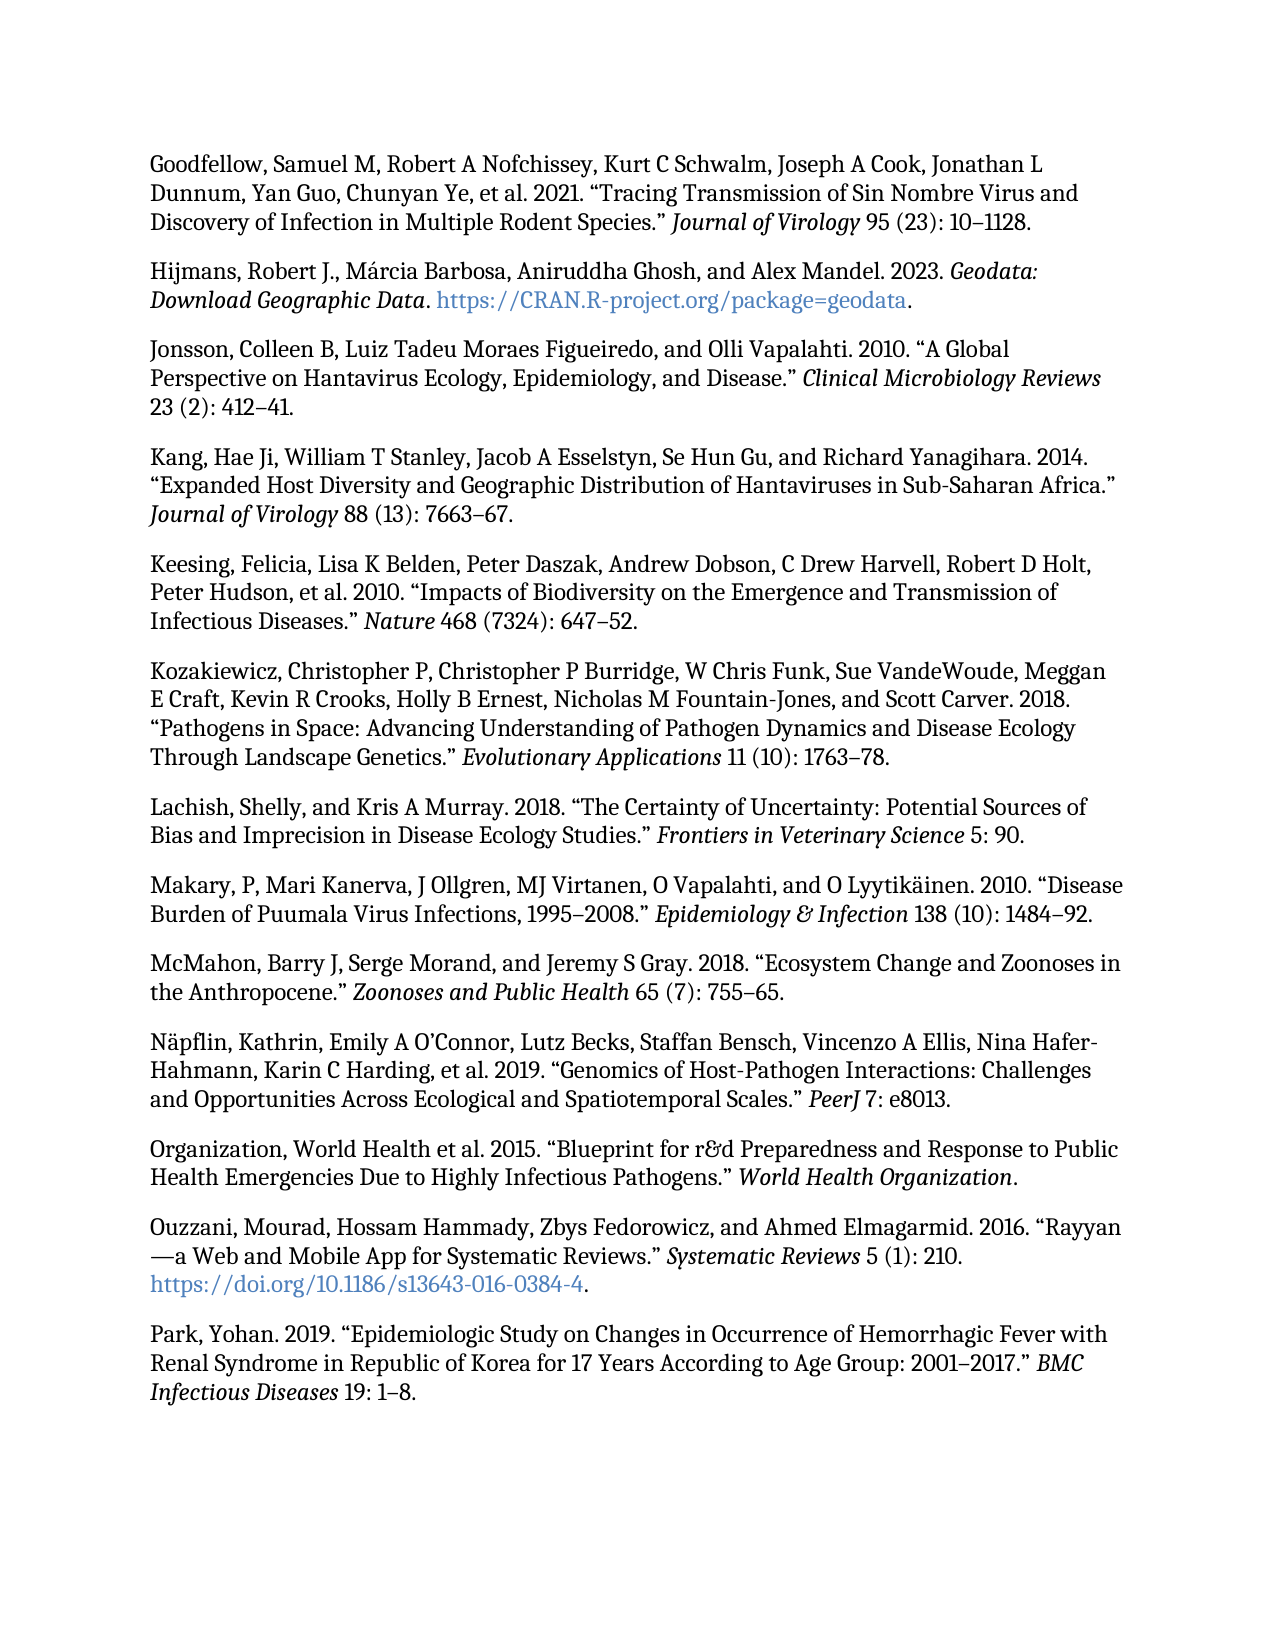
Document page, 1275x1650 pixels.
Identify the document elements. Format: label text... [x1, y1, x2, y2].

text Kozakiewicz, Christopher P, Christopher P Burridge, W Chris Funk, Sue VandeWoude, Meggan E Craft, Kevin R Crooks, Holly B Ernest, Nicholas M Fountain-Jones, and Scott Carver. 2018. “Pathogens in Space: Advancing Understanding of Pathogen Dynamics and Disease Ecology Through Landscape Genetics.” Evolutionary Applications 11 (10): 1763–78. [150, 657, 1125, 772]
text Hijmans, Robert J., Márcia Barbosa, Aniruddha Ghosh, and Alex Mandel. 2023. Geodata: Download Geographic Data. https://CRAN.R-project.org/package=geodata. [150, 257, 1125, 314]
text Park, Yohan. 2019. “Epidemiologic Study on Changes in Occurrence of Hemorrhagic Fever with Renal Syndrome in Republic of Korea for 17 Years According to Age Group: 2001–2017.” BMC Infectious Diseases 19: 1–8. [150, 1320, 1125, 1406]
text McMahon, Barry J, Serge Morand, and Jeremy S Gray. 2018. “Ecosystem Change and Zoonoses in the Anthropocene.” Zoonoses and Public Health 65 (7): 755–65. [150, 949, 1125, 1007]
text Keesing, Felicia, Lisa K Belden, Peter Daszak, Andrew Dobson, C Drew Harvell, Robert D Holt, Peter Hudson, et al. 2010. “Impacts of Biodiversity on the Emergence and Transmission of Infectious Diseases.” Nature 468 (7324): 647–52. [150, 549, 1125, 636]
text Kang, Hae Ji, William T Stanley, Jacob A Esselstyn, Se Hun Gu, and Richard Yanagihara. 2014. “Expanded Host Diversity and Geographic Distribution of Hantaviruses in Sub-Saharan Africa.” Journal of Virology 88 (13): 7663–67. [150, 442, 1125, 529]
text Näpflin, Kathrin, Emily A O’Connor, Lutz Becks, Staffan Bensch, Vincenzo A Ellis, Nina Hafer-Hahmann, Karin C Harding, et al. 2019. “Genomics of Host-Pathogen Interactions: Challenges and Opportunities Across Ecological and Spatiotemporal Scales.” PeerJ 7: e8013. [150, 1027, 1125, 1114]
text Goodfellow, Samuel M, Robert A Nofchissey, Kurt C Schwalm, Joseph A Cook, Jonathan L Dunnum, Yan Guo, Chunyan Ye, et al. 2021. “Tracing Transmission of Sin Nombre Virus and Discovery of Infection in Multiple Rodent Species.” Journal of Virology 95 (23): 10–1128. [150, 150, 1125, 236]
text Ouzzani, Mourad, Hossam Hammady, Zbys Fedorowicz, and Ahmed Elmagarmid. 2016. “Rayyan—a Web and Mobile App for Systematic Reviews.” Systematic Reviews 5 (1): 210. https://doi.org/10.1186/s13643-016-0384-4. [150, 1213, 1125, 1299]
text Lachish, Shelly, and Kris A Murray. 2018. “The Certainty of Uncertainty: Potential Sources of Bias and Imprecision in Disease Ecology Studies.” Frontiers in Veterinary Science 5: 90. [150, 792, 1125, 850]
text Organization, World Health et al. 2015. “Blueprint for r&d Preparedness and Response to Public Health Emergencies Due to Highly Infectious Pathogens.” World Health Organization. [150, 1134, 1125, 1192]
text Jonsson, Colleen B, Luiz Tadeu Moraes Figueiredo, and Olli Vapalahti. 2010. “A Global Perspective on Hantavirus Ecology, Epidemiology, and Disease.” Clinical Microbiology Reviews 23 (2): 412–41. [150, 335, 1125, 422]
text Makary, P, Mari Kanerva, J Ollgren, MJ Virtanen, O Vapalahti, and O Lyytikäinen. 2010. “Disease Burden of Puumala Virus Infections, 1995–2008.” Epidemiology & Infection 138 (10): 1484–92. [150, 871, 1125, 928]
